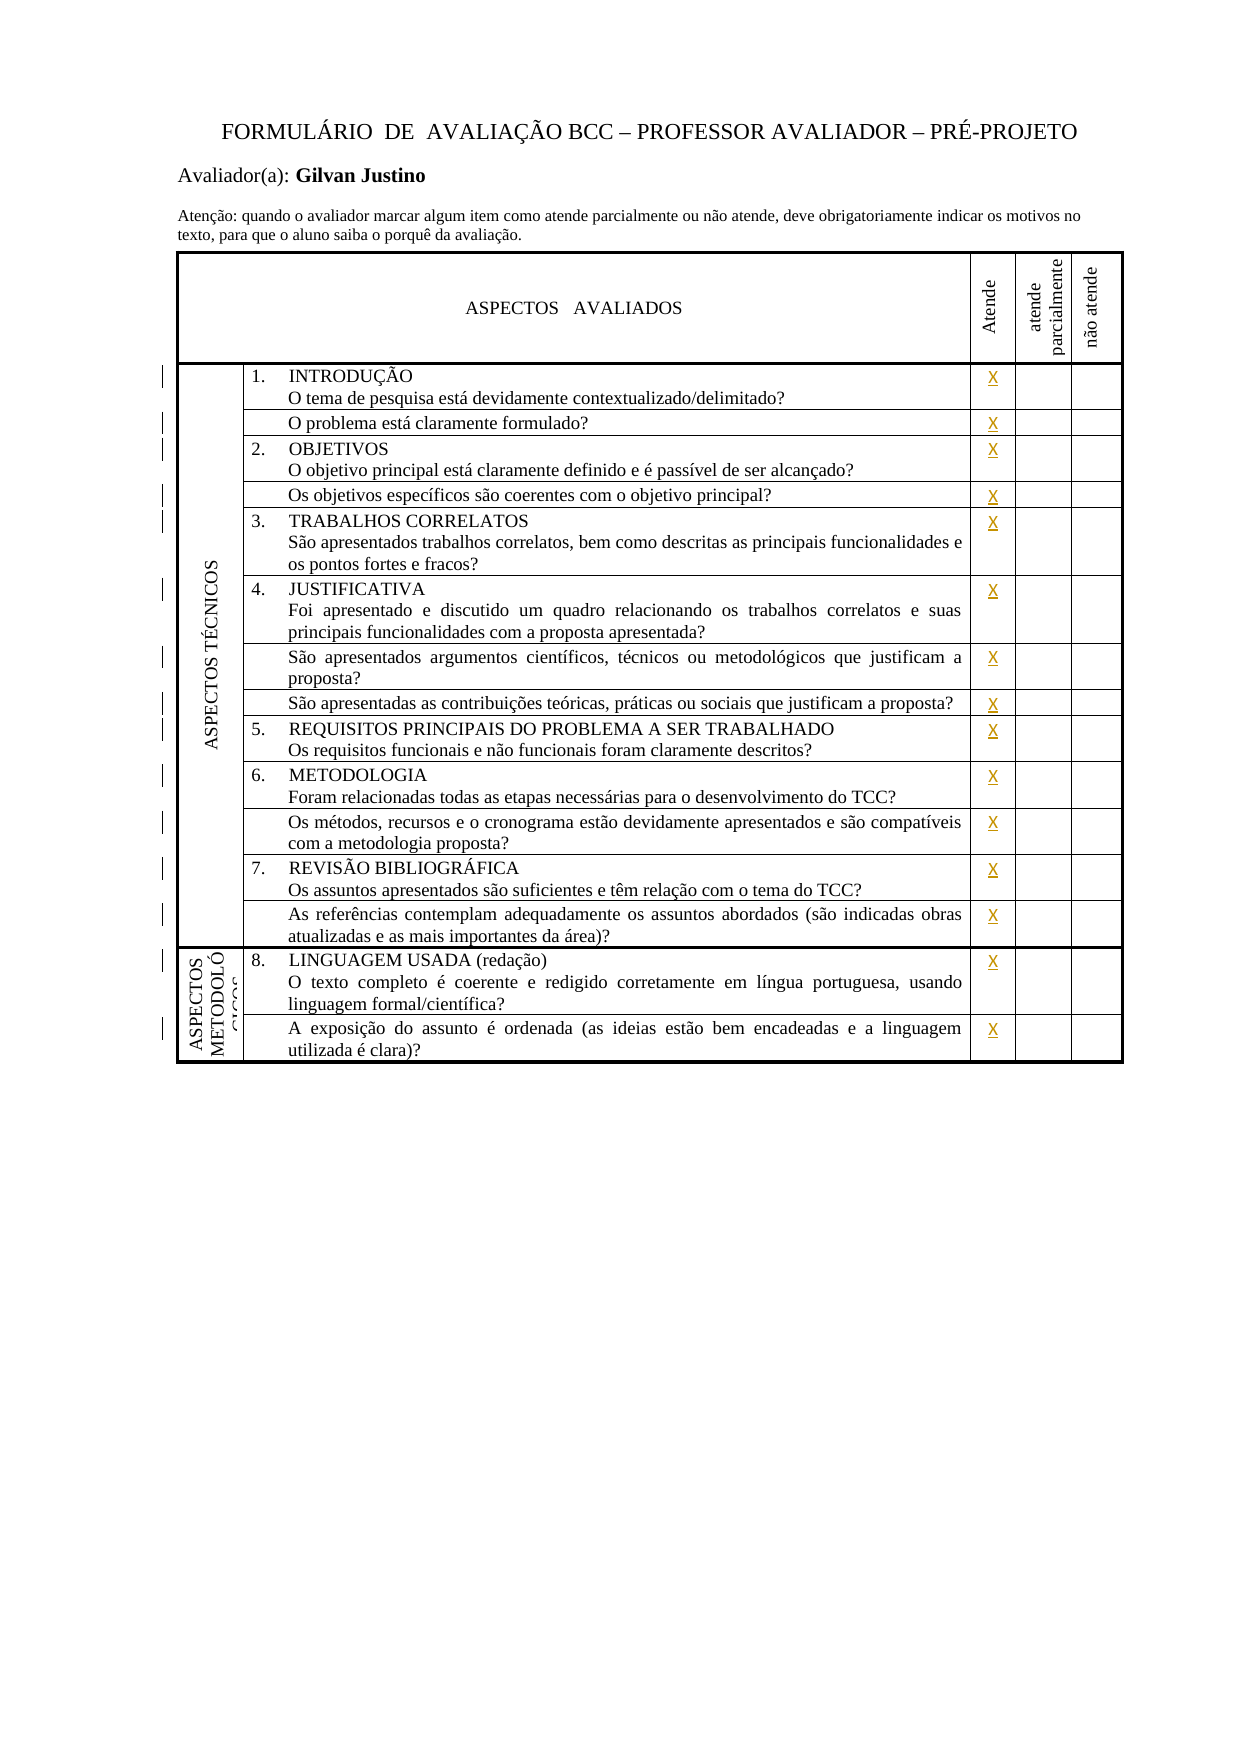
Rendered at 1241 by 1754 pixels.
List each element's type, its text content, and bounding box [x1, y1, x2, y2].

table_header Atende [971, 254, 1015, 362]
table_cell ASPECTOS METODOLÓGICOS [179, 949, 243, 1060]
table_cell TRABALHOS CORRELATOS São apresentados trabalhos correlatos, bem como descritas as principais funcionalidades e os pontos fortes e fracos? [244, 508, 970, 574]
table_cell [971, 410, 1015, 434]
table_cell [971, 690, 1015, 715]
table_cell JUSTIFICATIVA Foi apresentado e discutido um quadro relacionando os trabalhos correlatos e suas principais funcionalidades com a proposta apresentada? [244, 576, 970, 642]
table_cell [1016, 949, 1071, 1014]
table_header não atende [1072, 254, 1121, 362]
table_cell [1072, 410, 1121, 434]
table_cell [1016, 809, 1071, 854]
table_cell [1016, 410, 1071, 434]
table_cell [1016, 508, 1071, 574]
table_cell REQUISITOS PRINCIPAIS DO PROBLEMA A SER TRABALHADO Os requisitos funcionais e não funcionais foram claramente descritos? [244, 716, 970, 761]
table_cell [971, 508, 1015, 574]
table_cell A exposição do assunto é ordenada (as ideias estão bem encadeadas e a linguagem utilizada é clara)? [244, 1015, 970, 1060]
table_cell [1016, 690, 1071, 715]
table_cell [1072, 508, 1121, 574]
table_cell Os objetivos específicos são coerentes com o objetivo principal? [244, 482, 970, 507]
table_cell São apresentadas as contribuições teóricas, práticas ou sociais que justificam a proposta? [244, 690, 970, 715]
table_cell OBJETIVOS O objetivo principal está claramente definido e é passível de ser alcançado? [244, 436, 970, 481]
table_cell METODOLOGIA Foram relacionadas todas as etapas necessárias para o desenvolvimento do TCC? [244, 762, 970, 807]
table_cell [971, 855, 1015, 900]
table_cell [971, 949, 1015, 1014]
table_cell Os métodos, recursos e o cronograma estão devidamente apresentados e são compatíveis com a metodologia proposta? [244, 809, 970, 854]
text Avaliador(a): Gilvan Justino [177, 163, 1122, 187]
table_cell INTRODUÇÃO O tema de pesquisa está devidamente contextualizado/delimitado? [244, 365, 970, 408]
table_cell [971, 576, 1015, 642]
table_cell [1016, 482, 1071, 507]
table_cell [1072, 644, 1121, 689]
table_cell [1072, 365, 1121, 408]
table_cell REVISÃO BIBLIOGRÁFICA Os assuntos apresentados são suficientes e têm relação com o tema do TCC? [244, 855, 970, 900]
text FORMULÁRIO DE avaliação BCC – PROFESSOR AVALIADOR – Pré-projeto [177, 118, 1122, 144]
table_cell [971, 762, 1015, 807]
table_cell [1016, 436, 1071, 481]
table_cell [971, 365, 1015, 408]
table_cell [971, 644, 1015, 689]
table_cell [1072, 949, 1121, 1014]
text Atenção: quando o avaliador marcar algum item como atende parcialmente ou não atende, deve obrigatoriamente indicar os motivos no texto, para que o aluno saiba o porquê da avaliação. [177, 206, 1122, 244]
table_cell [1072, 762, 1121, 807]
table_cell [1072, 576, 1121, 642]
table_cell [971, 901, 1015, 946]
table_cell [971, 482, 1015, 507]
table_cell [1016, 716, 1071, 761]
table_cell [1016, 762, 1071, 807]
table_cell [971, 716, 1015, 761]
table_cell [1016, 644, 1071, 689]
table_header atende parcialmente [1016, 254, 1071, 362]
table_cell [1072, 1015, 1121, 1060]
table_cell ASPECTOS TÉCNICOS [179, 365, 243, 946]
table_cell [1016, 901, 1071, 946]
table_cell [1072, 716, 1121, 761]
table_cell [1072, 901, 1121, 946]
table_cell [971, 809, 1015, 854]
table_cell [1072, 809, 1121, 854]
table_cell [1072, 482, 1121, 507]
table_cell [1016, 365, 1071, 408]
table_cell [1016, 855, 1071, 900]
table_cell [1072, 690, 1121, 715]
table_cell [1016, 1015, 1071, 1060]
table_cell São apresentados argumentos científicos, técnicos ou metodológicos que justificam a proposta? [244, 644, 970, 689]
table_cell [971, 436, 1015, 481]
table_cell O problema está claramente formulado? [244, 410, 970, 434]
table_cell [1072, 855, 1121, 900]
table_cell [1016, 576, 1071, 642]
table_cell As referências contemplam adequadamente os assuntos abordados (são indicadas obras atualizadas e as mais importantes da área)? [244, 901, 970, 946]
table_cell [1072, 436, 1121, 481]
table_header ASPECTOS AVALIADOS [179, 254, 970, 362]
table_cell [971, 1015, 1015, 1060]
table_cell LINGUAGEM USADA (redação) O texto completo é coerente e redigido corretamente em língua portuguesa, usando linguagem formal/científica? [244, 949, 970, 1014]
